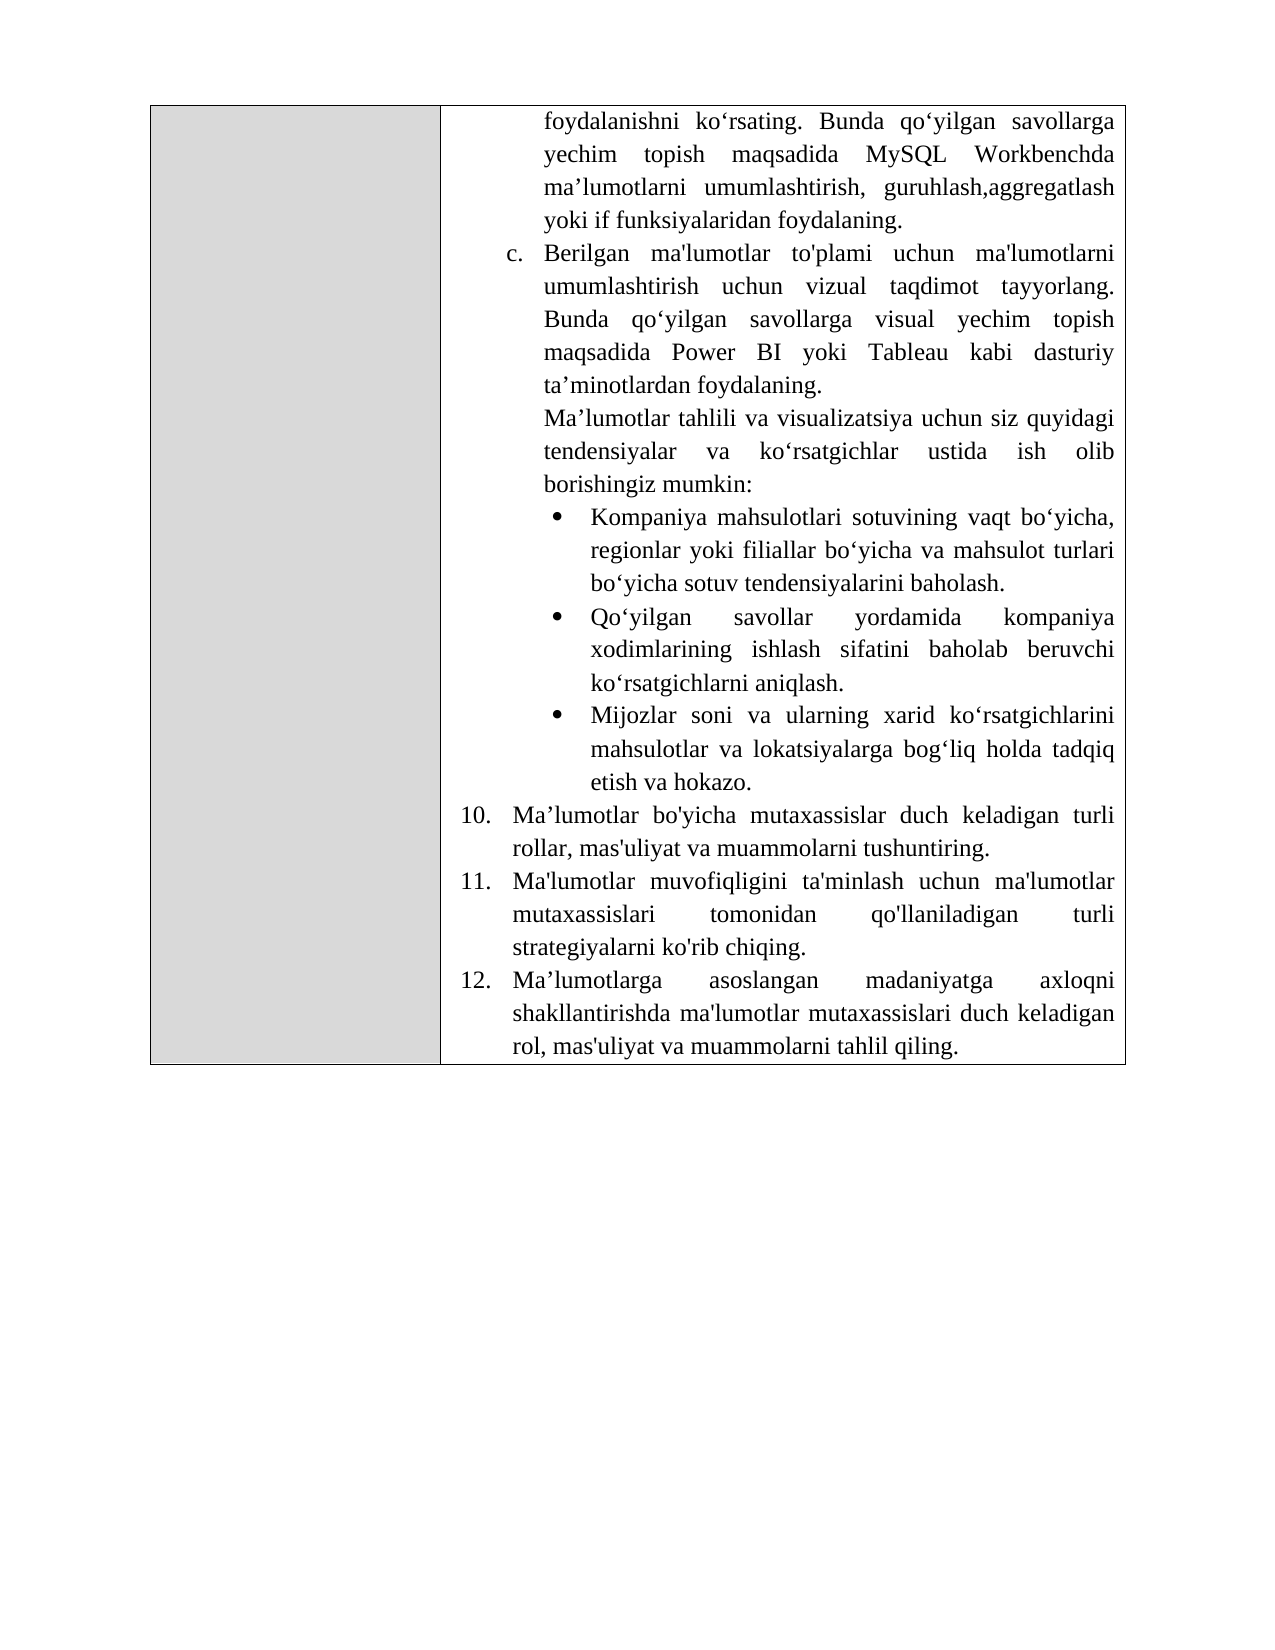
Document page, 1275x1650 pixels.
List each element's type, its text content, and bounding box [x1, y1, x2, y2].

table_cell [441, 106, 1125, 1063]
table_cell TASK [151, 106, 440, 1063]
